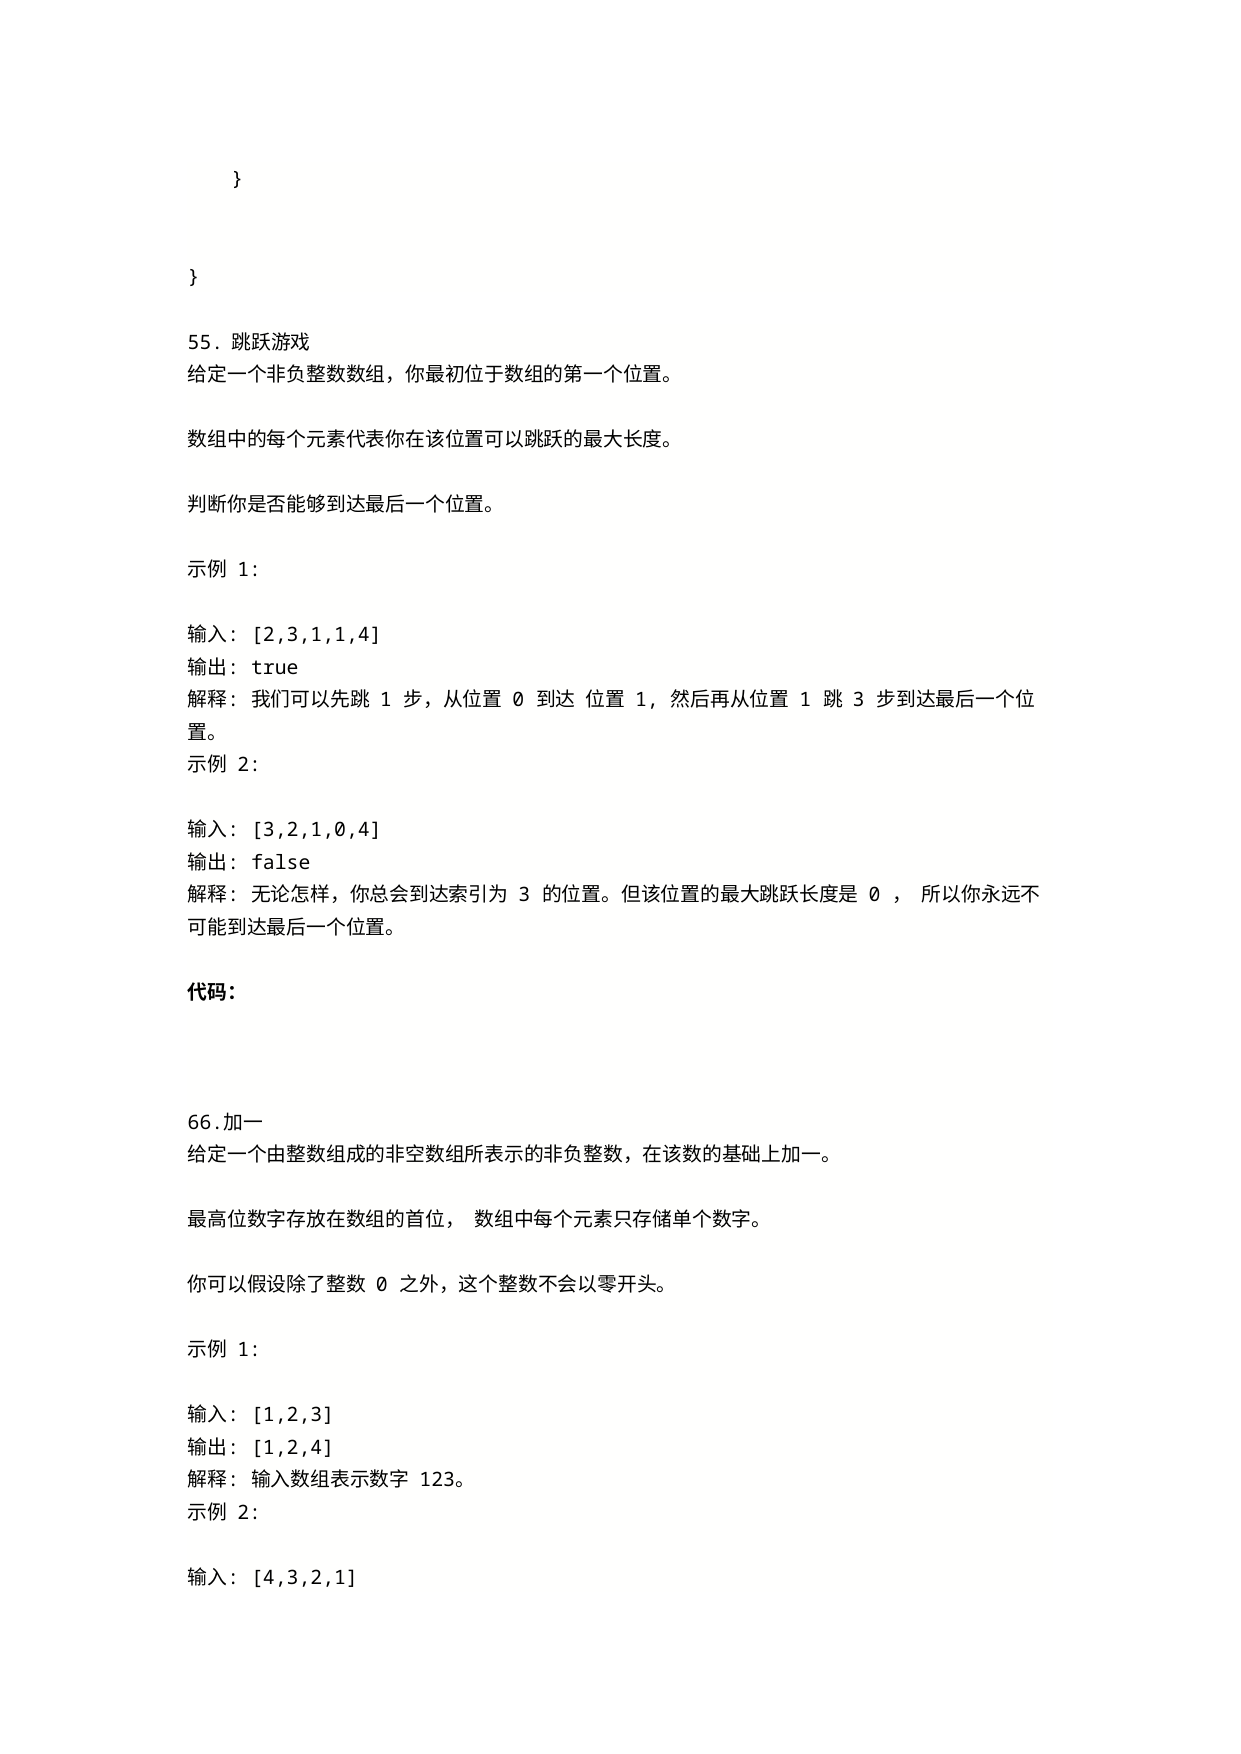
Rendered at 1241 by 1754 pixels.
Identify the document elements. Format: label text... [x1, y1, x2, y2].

list 数组中的每个元素代表你在该位置可以跳跃的最大长度。 [187, 422, 1053, 454]
list 最高位数字存放在数组的首位， 数组中每个元素只存储单个数字。 [187, 1202, 1053, 1234]
list 解释: 无论怎样，你总会到达索引为 3 的位置。但该位置的最大跳跃长度是 0 ， 所以你永远不可能到达最后一个位置。 [187, 877, 1053, 942]
list 给定一个非负整数数组，你最初位于数组的第一个位置。 [187, 357, 1053, 389]
list 输入: [2,3,1,1,4] [187, 617, 1053, 649]
list 跳跃游戏 [187, 324, 1053, 357]
list 输出: [1,2,4] [187, 1429, 1053, 1462]
list 判断你是否能够到达最后一个位置。 [187, 487, 1053, 519]
list 输入: [4,3,2,1] [187, 1559, 1053, 1592]
list 输出: false [187, 844, 1053, 877]
list 给定一个由整数组成的非空数组所表示的非负整数，在该数的基础上加一。 [187, 1137, 1053, 1169]
text } [187, 162, 1053, 194]
list 代码： [187, 974, 1053, 1007]
list 解释: 输入数组表示数字 123。 [187, 1462, 1053, 1494]
list 示例 1: [187, 1332, 1053, 1364]
list 输入: [3,2,1,0,4] [187, 812, 1053, 844]
list 示例 2: [187, 747, 1053, 779]
list 输出: true [187, 649, 1053, 682]
list 你可以假设除了整数 0 之外，这个整数不会以零开头。 [187, 1267, 1053, 1299]
list 输入: [1,2,3] [187, 1397, 1053, 1429]
list 解释: 我们可以先跳 1 步，从位置 0 到达 位置 1, 然后再从位置 1 跳 3 步到达最后一个位置。 [187, 682, 1053, 747]
list 示例 1: [187, 552, 1053, 584]
text } [187, 259, 1053, 292]
list 示例 2: [187, 1494, 1053, 1527]
list 66.加一 [187, 1104, 1053, 1137]
